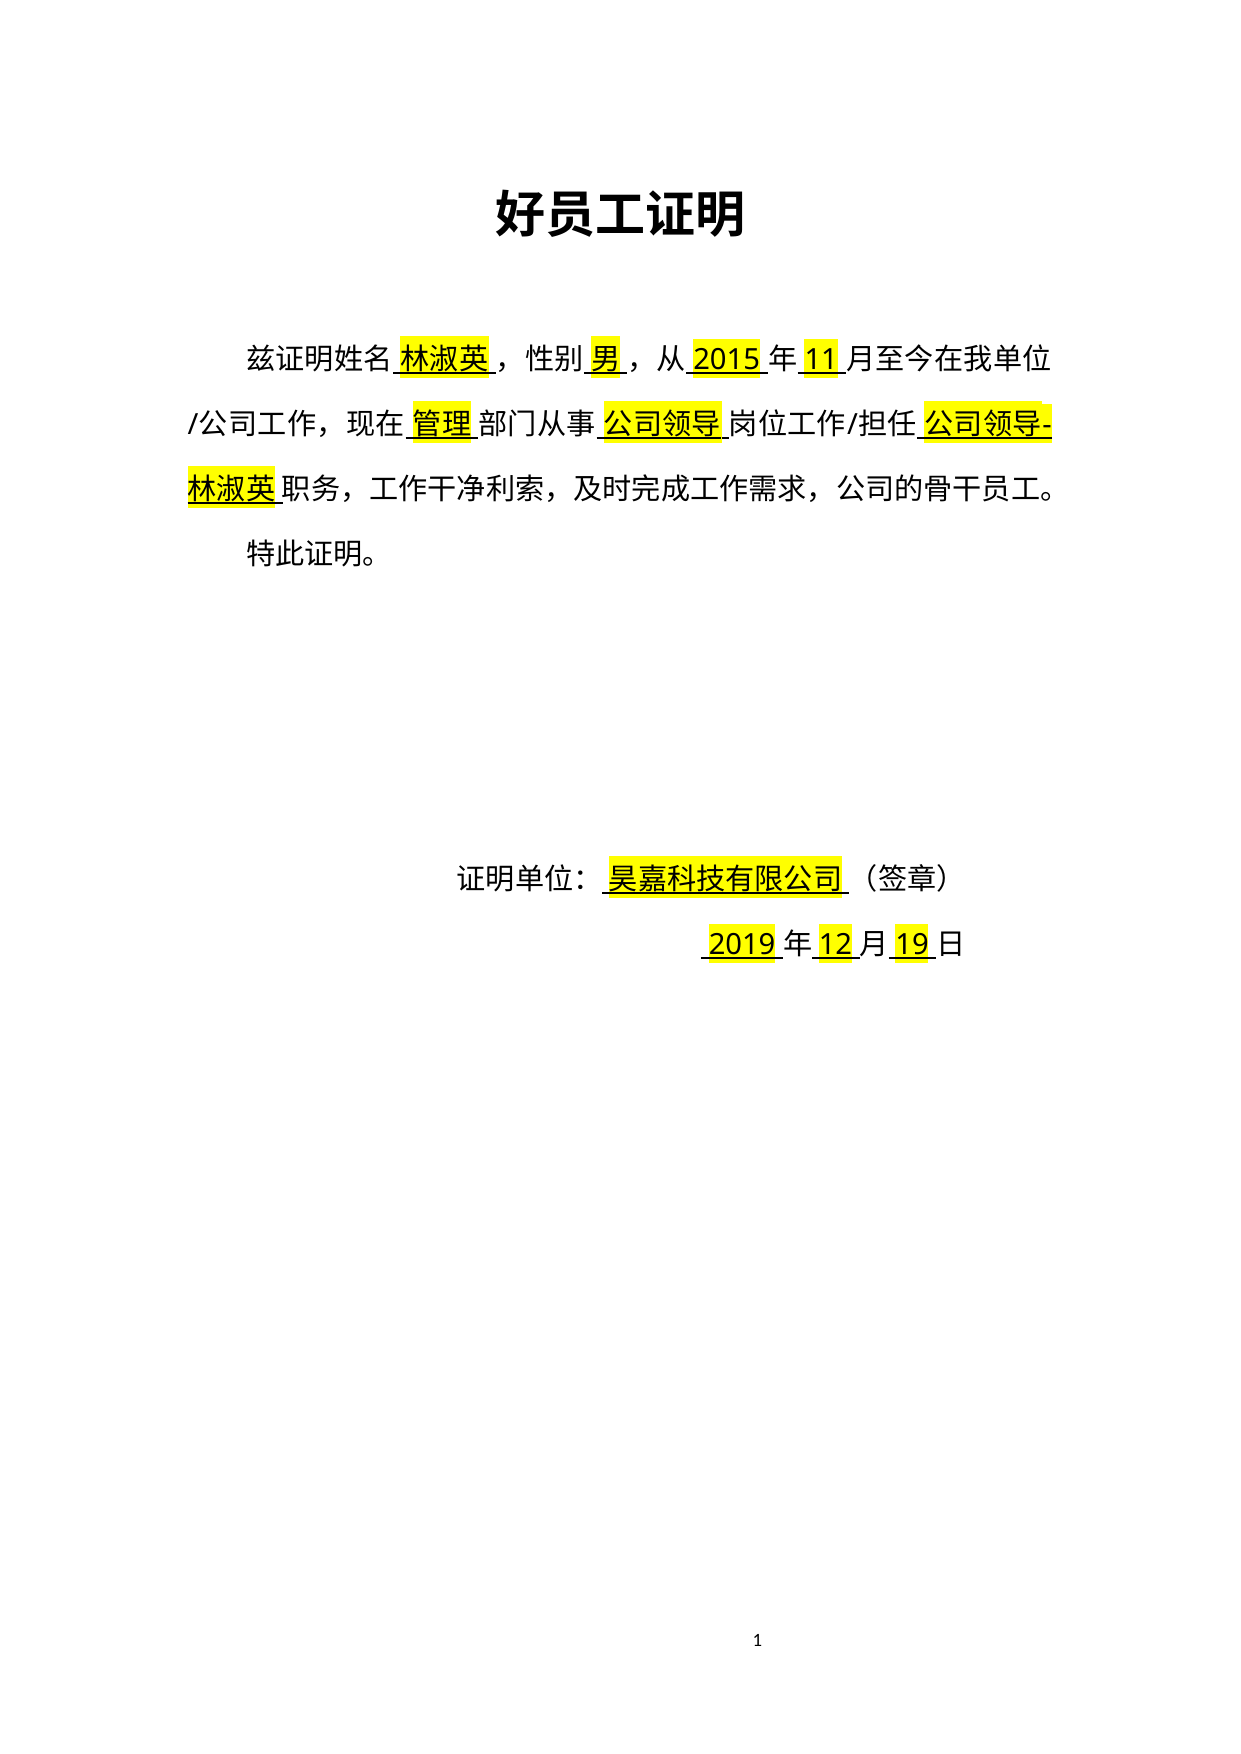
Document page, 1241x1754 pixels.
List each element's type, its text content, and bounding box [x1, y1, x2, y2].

text 2019 年 12 月 19 日 [187, 909, 965, 974]
text 兹证明姓名 林淑英 ，性别 男 ，从 2015 年 11 月至今在我单位/公司工作，现在 管理 部门从事 公司领导 岗位工作/担任 公司领导-林淑英 职务，工作干净利索，及时完成工作需求，公司的骨干员工。 [187, 324, 1053, 519]
text 好员工证明 [187, 162, 1053, 259]
text 证明单位： 昊嘉科技有限公司 （签章） [187, 844, 965, 909]
text 特此证明。 [187, 519, 1053, 584]
